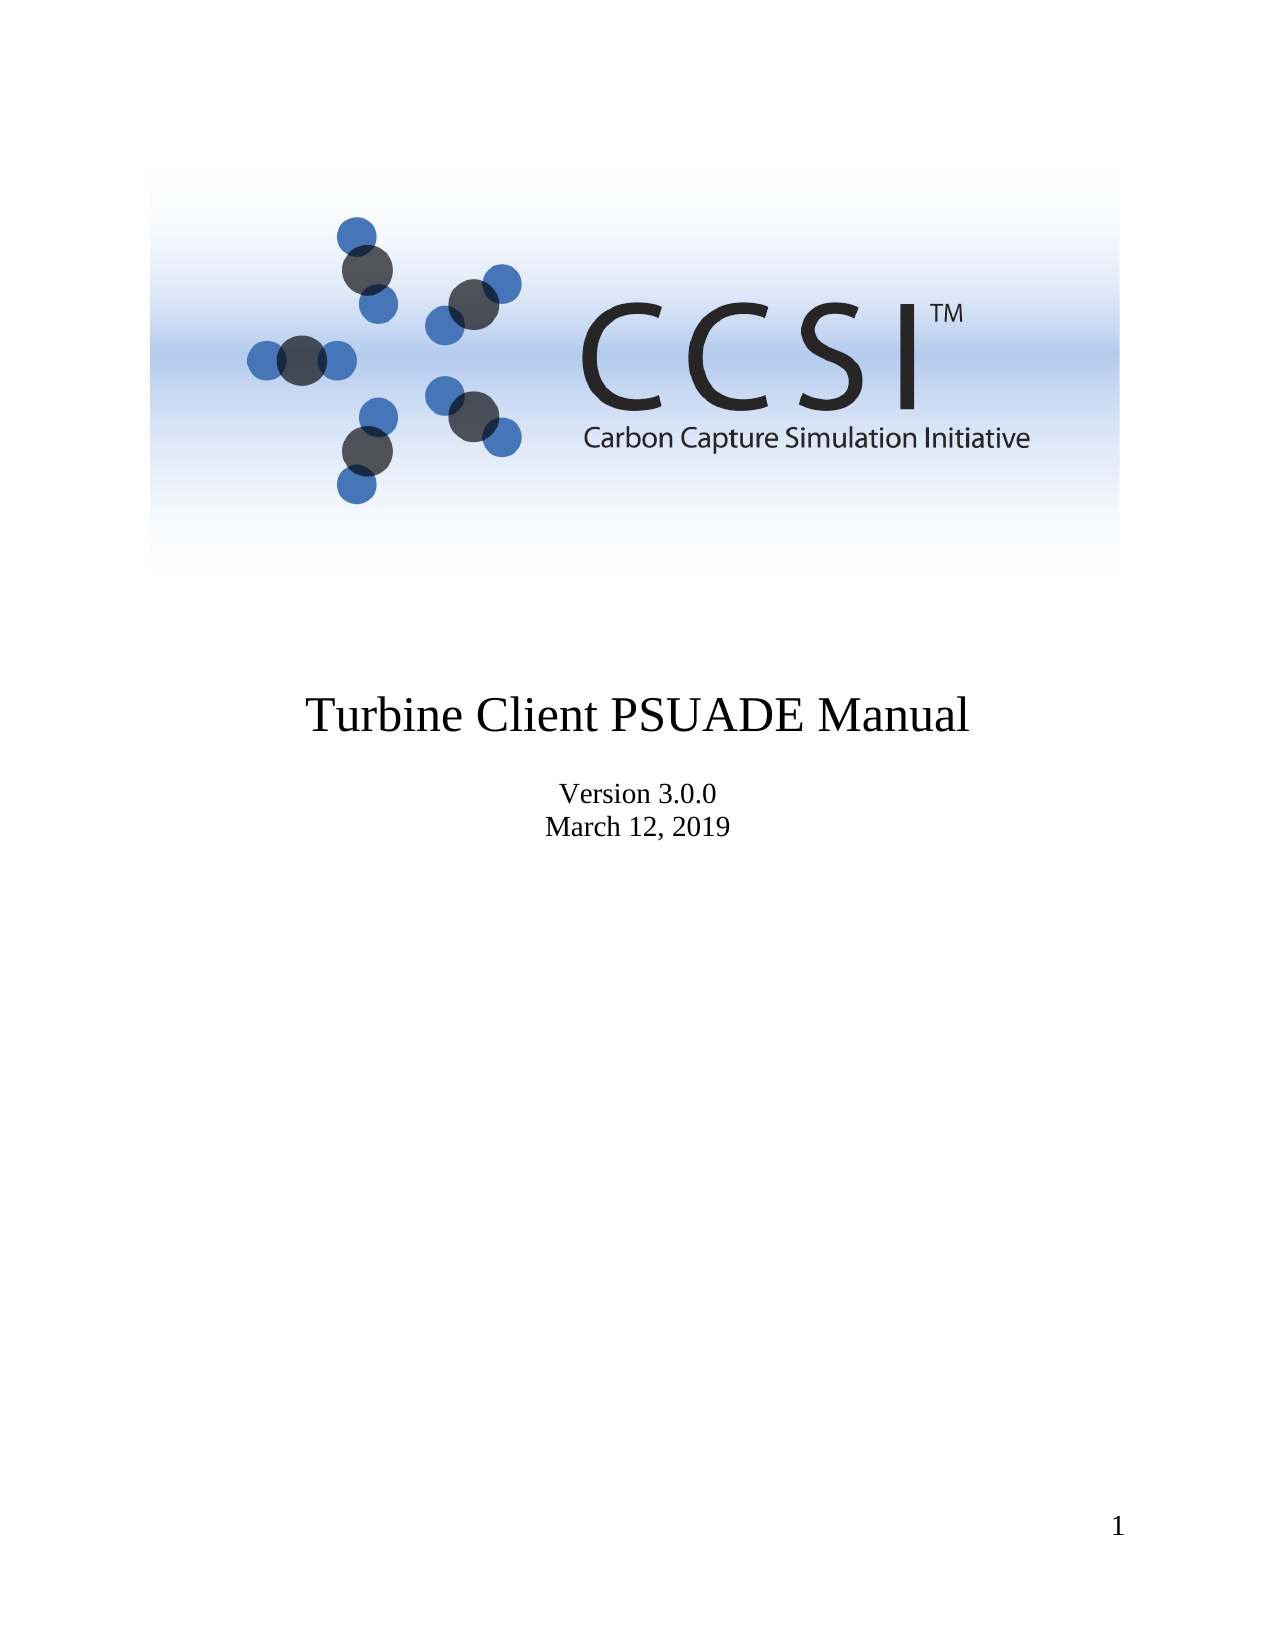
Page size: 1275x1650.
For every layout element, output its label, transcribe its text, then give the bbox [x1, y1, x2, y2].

text March 12, 2019 [150, 809, 1125, 843]
text Turbine Client PSUADE Manual [150, 685, 1125, 742]
picture [150, 150, 1120, 584]
text Version 3.0.0 [150, 776, 1125, 809]
